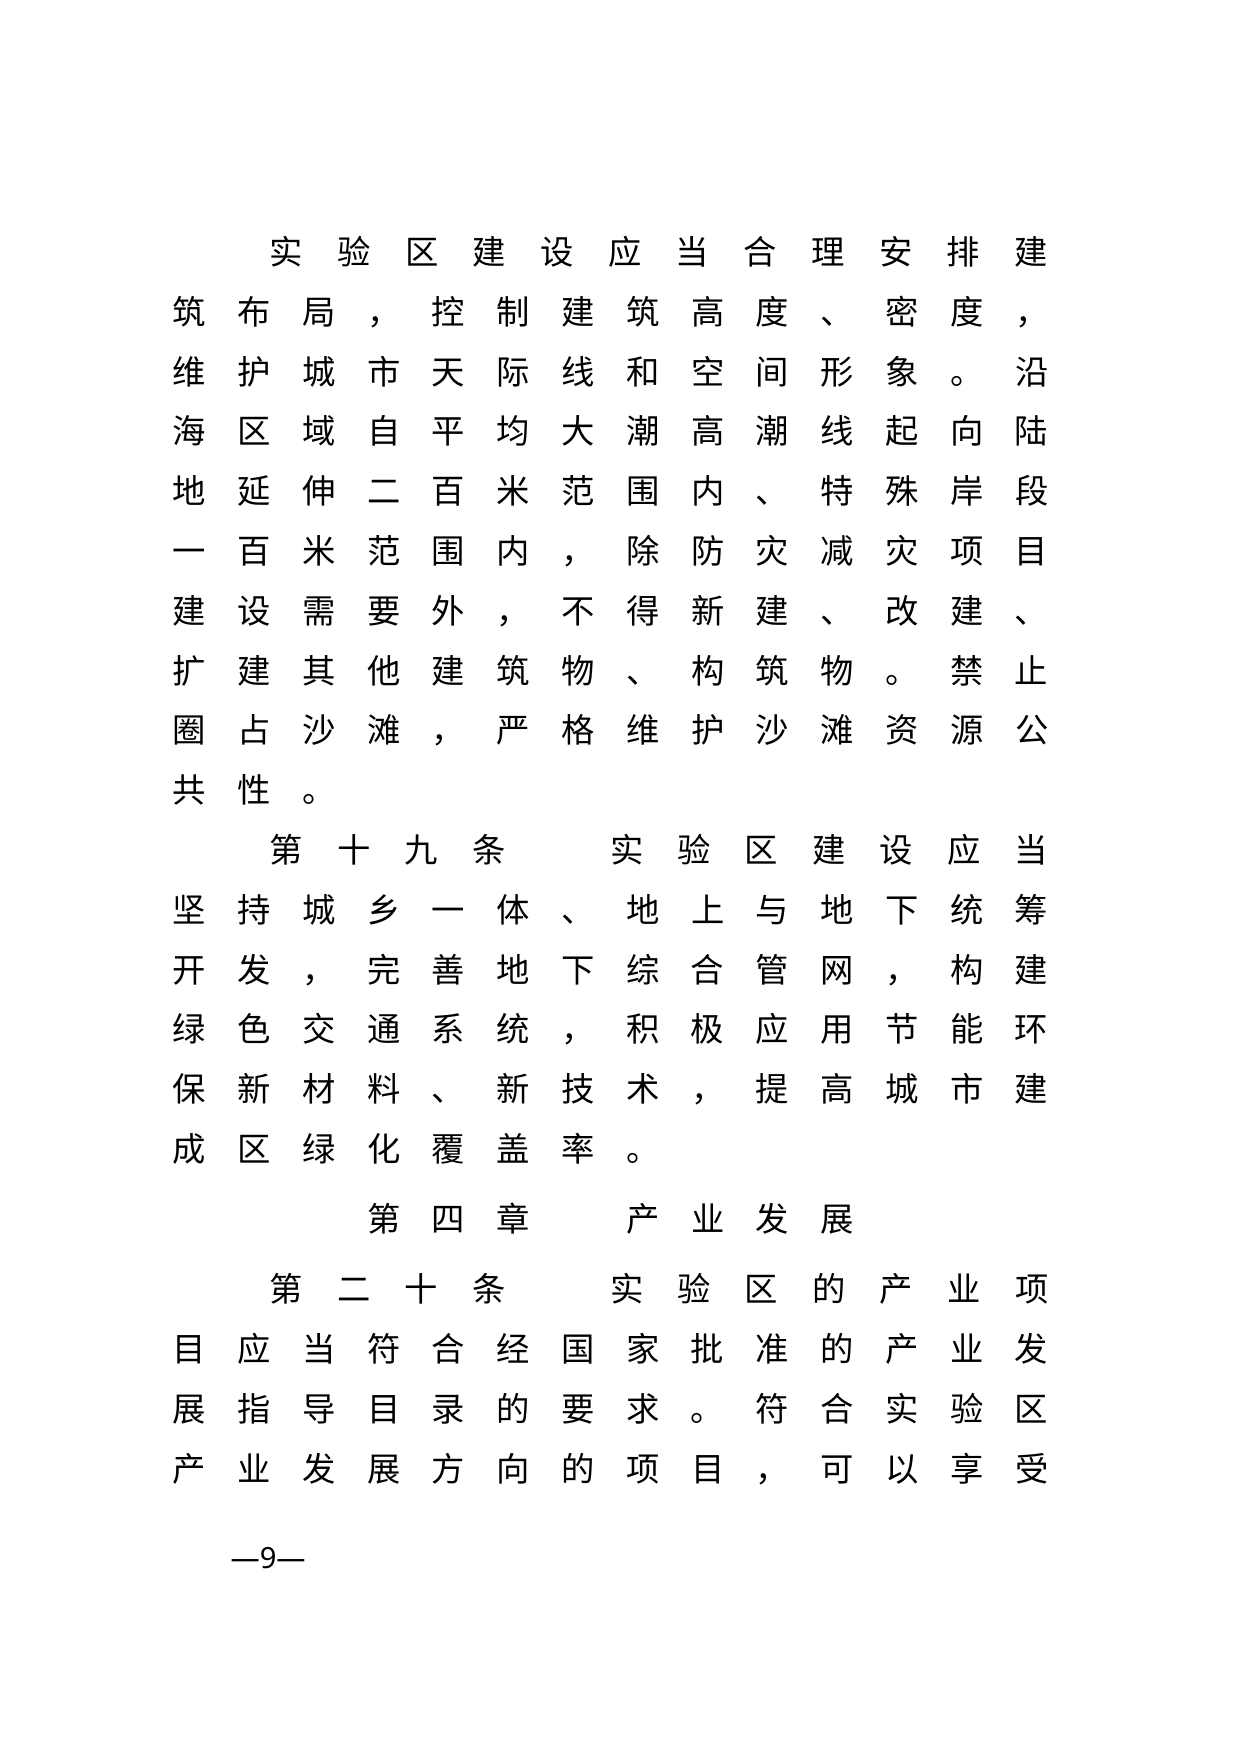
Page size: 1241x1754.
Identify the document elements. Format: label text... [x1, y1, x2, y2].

text 实验区建设应当合理安排建筑布局，控制建筑高度、密度，维护城市天际线和空间形象。沿海区域自平均大潮高潮线起向陆地延伸二百米范围内、特殊岸段一百米范围内，除防灾减灾项目建设需要外，不得新建、改建、扩建其他建筑物、构筑物。禁止圈占沙滩，严格维护沙滩资源公共性。 [172, 220, 1079, 818]
text 第十九条 实验区建设应当坚持城乡一体、地上与地下统筹开发，完善地下综合管网，构建绿色交通系统，积极应用节能环保新材料、新技术，提高城市建成区绿化覆盖率。 [172, 818, 1079, 1177]
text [172, 1257, 1079, 1497]
subtitle 第四章 产业发展 [172, 1187, 1079, 1247]
